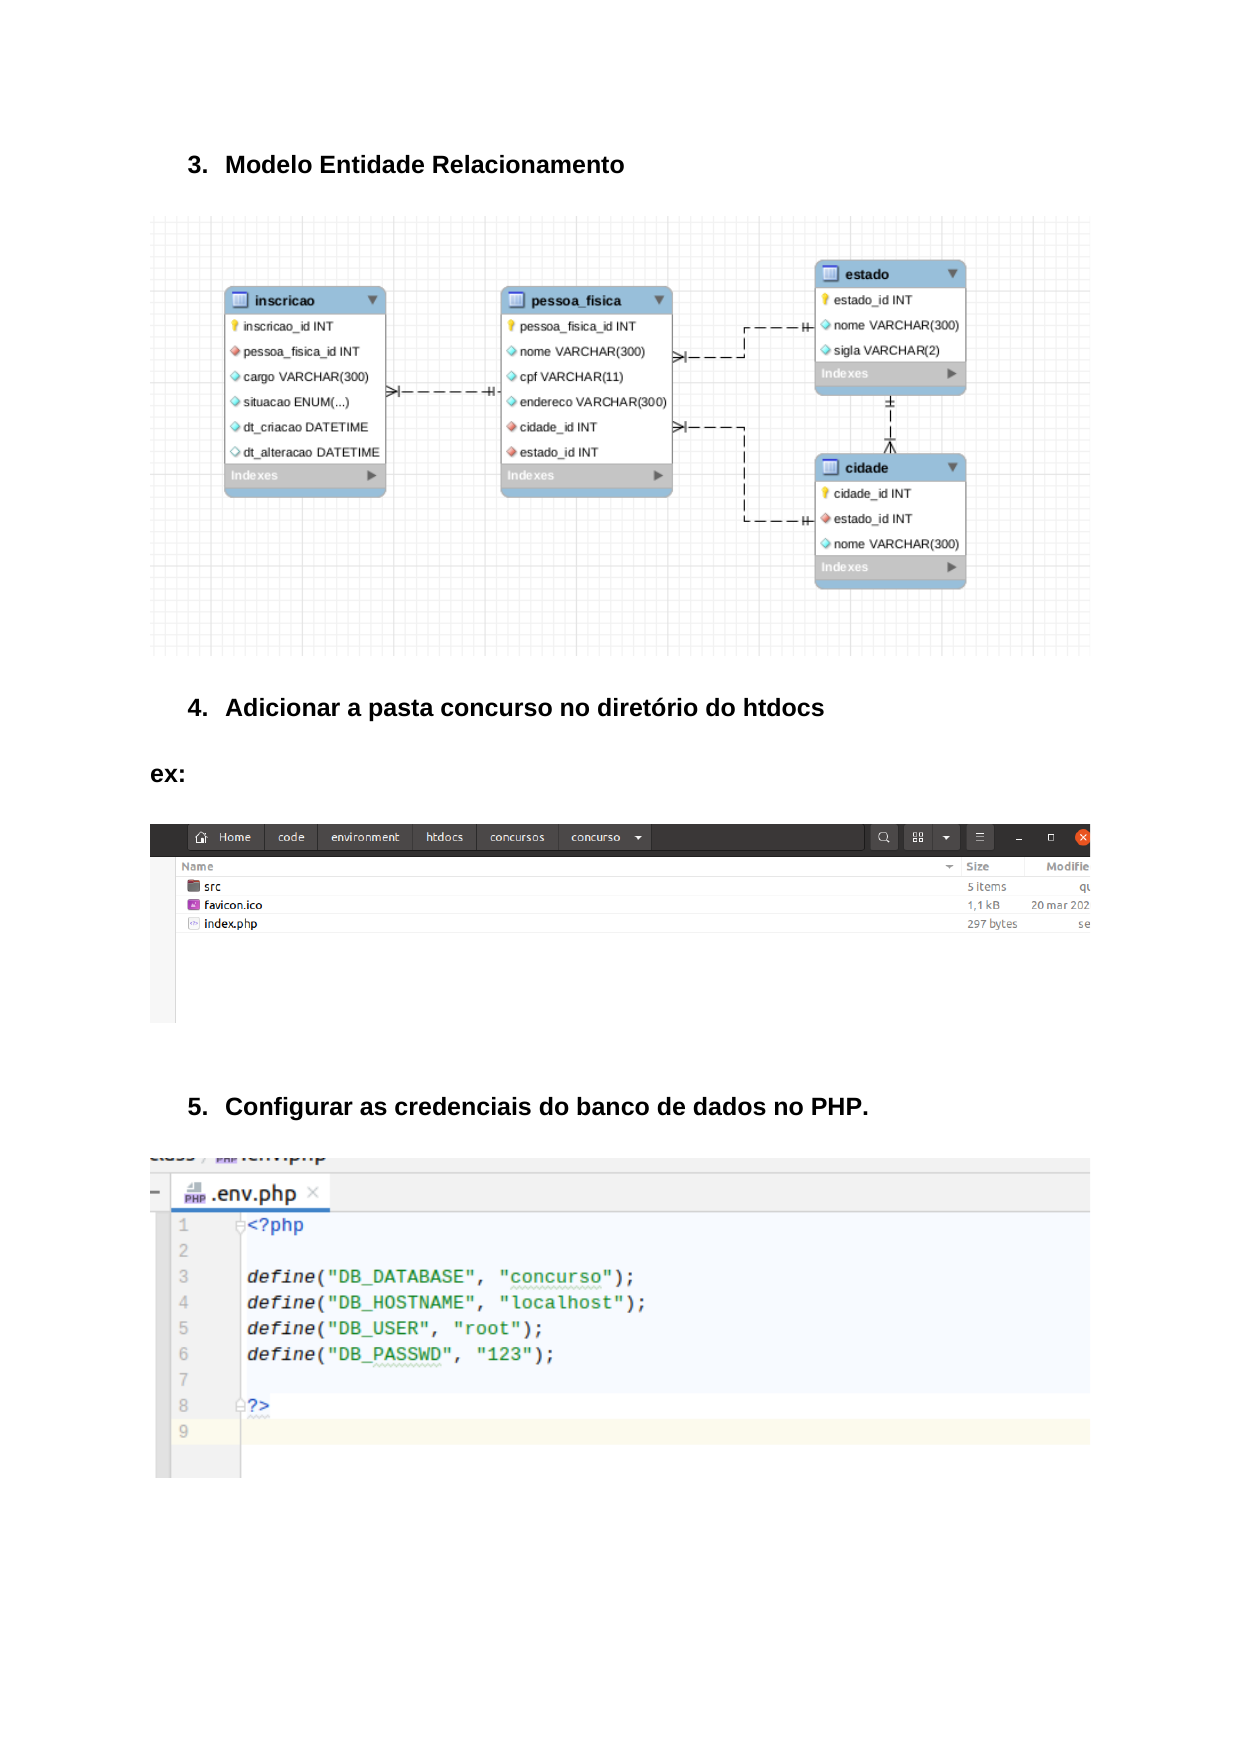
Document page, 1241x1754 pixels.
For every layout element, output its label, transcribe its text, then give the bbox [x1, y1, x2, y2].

list Adicionar a pasta concurso no diretório do htdocs [187, 692, 1090, 721]
list Modelo Entidade Relacionamento [187, 150, 1090, 179]
picture [150, 824, 1091, 1023]
picture [150, 1158, 1091, 1478]
picture [150, 216, 1091, 656]
list Configurar as credenciais do banco de dados no PHP. [187, 1092, 1090, 1121]
text ex: [150, 758, 1090, 787]
